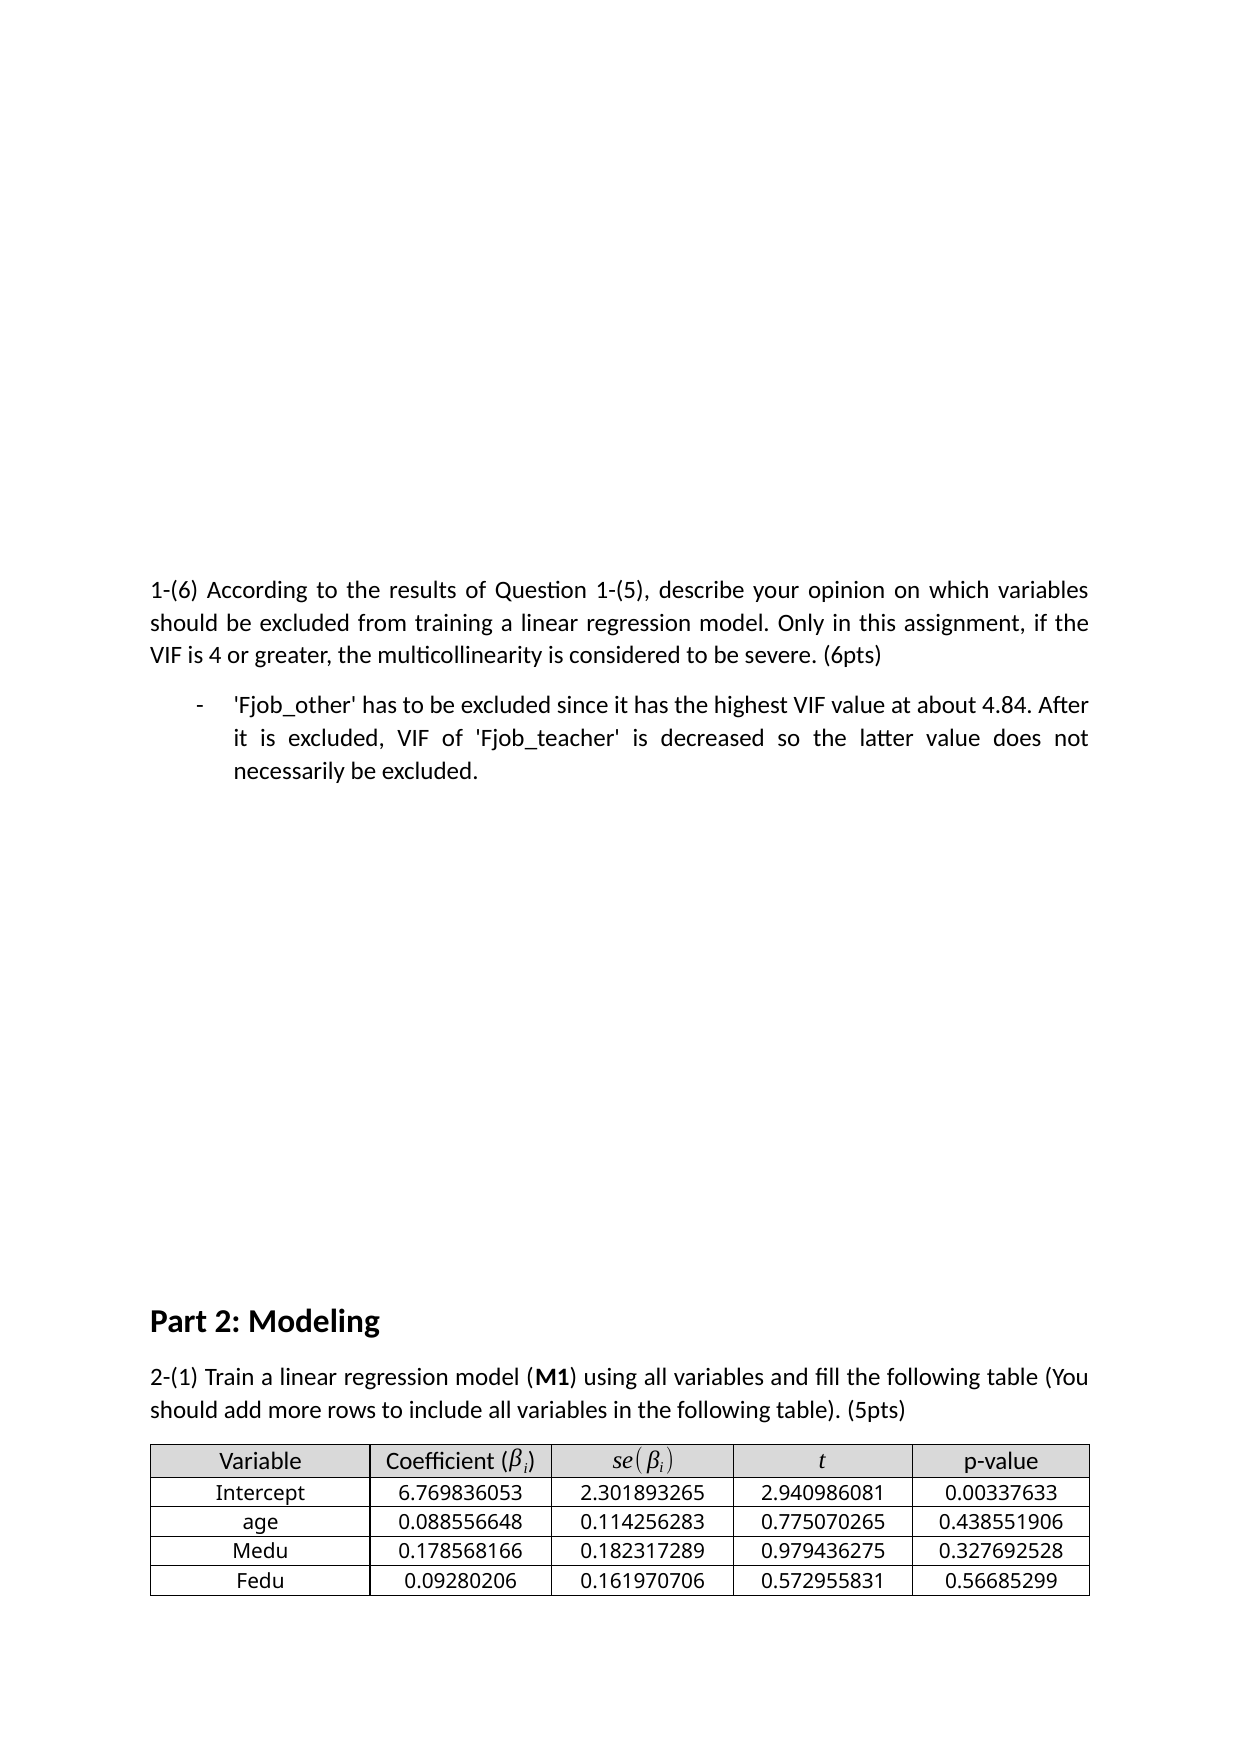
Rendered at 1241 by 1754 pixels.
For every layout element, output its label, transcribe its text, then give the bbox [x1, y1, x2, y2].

table_header Variable [151, 1445, 369, 1477]
table_cell 6.769836053 [371, 1478, 551, 1506]
table_cell 0.09280206 [371, 1566, 551, 1594]
table_cell 0.114256283 [552, 1507, 733, 1536]
table_cell 0.327692528 [913, 1537, 1089, 1565]
table_header p-value [913, 1445, 1089, 1477]
table_cell 2.301893265 [552, 1478, 733, 1506]
table_cell 0.572955831 [734, 1566, 912, 1594]
table_cell Medu [151, 1537, 369, 1565]
table_header [552, 1445, 733, 1477]
table_cell 0.00337633 [913, 1478, 1089, 1506]
list 'Fjob_other' has to be excluded since it has the highest VIF value at about 4.84. After it is excluded, VIF of 'Fjob_teacher' is decreased so the latter value does not necessarily be excluded. [196, 689, 1090, 786]
list 2-(1) Train a linear regression model (M1) using all variables and fill the following table (You should add more rows to include all variables in the following table). (5pts) [150, 1361, 1090, 1424]
table_cell 0.182317289 [552, 1537, 733, 1565]
list Part 2: Modeling [150, 1301, 1090, 1341]
table_cell age [151, 1507, 369, 1536]
table_cell Intercept [151, 1478, 369, 1506]
table_cell 0.088556648 [371, 1507, 551, 1536]
table_cell 2.940986081 [734, 1478, 912, 1506]
table_cell 0.161970706 [552, 1566, 733, 1594]
table_cell 0.979436275 [734, 1537, 912, 1565]
table_header [734, 1445, 912, 1477]
table_cell 0.56685299 [913, 1566, 1089, 1594]
table_cell 0.178568166 [371, 1537, 551, 1565]
table_header Coefficient () [371, 1445, 551, 1477]
table_cell 0.438551906 [913, 1507, 1089, 1536]
table_cell Fedu [151, 1566, 369, 1594]
table_cell 0.775070265 [734, 1507, 912, 1536]
list 1-(6) According to the results of Question 1-(5), describe your opinion on which variables should be excluded from training a linear regression model. Only in this assignment, if the VIF is 4 or greater, the multicollinearity is considered to be severe. (6pts) [150, 574, 1090, 670]
